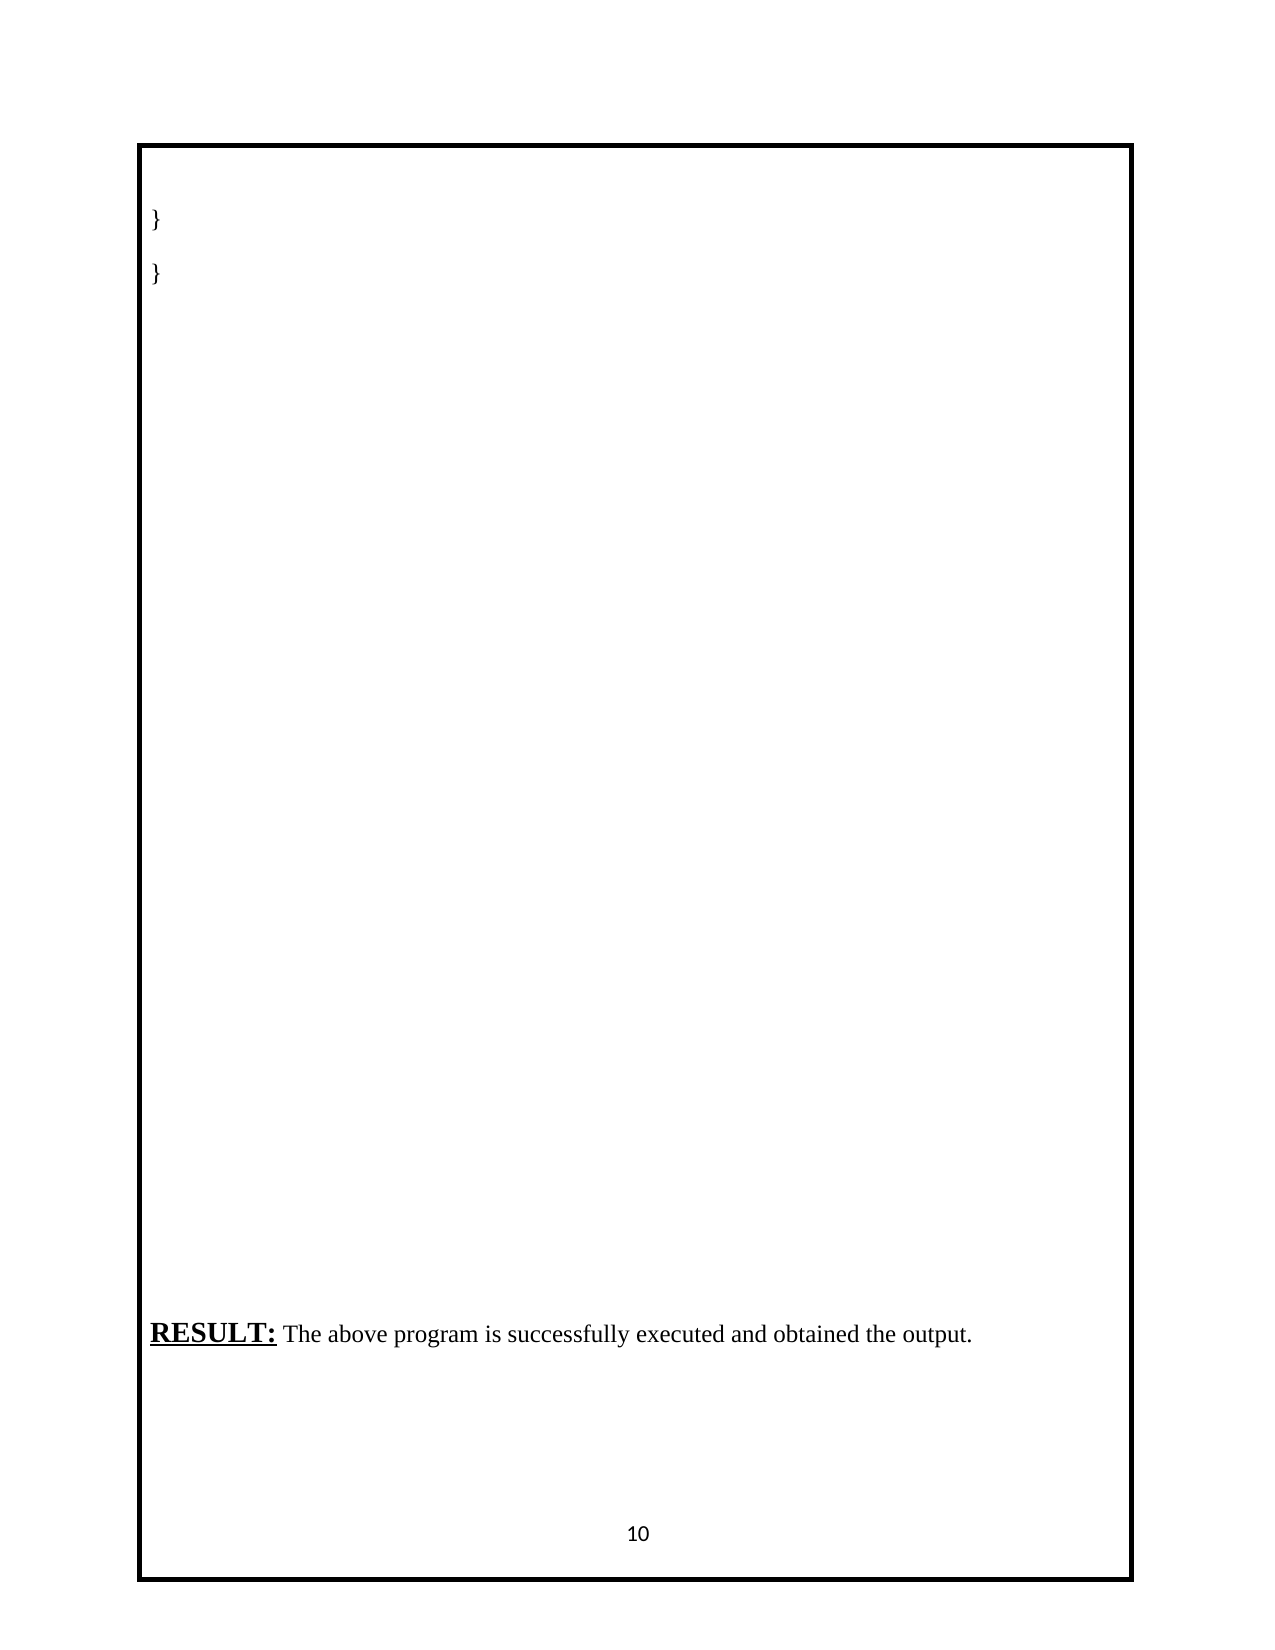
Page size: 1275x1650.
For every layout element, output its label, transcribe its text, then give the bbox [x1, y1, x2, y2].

text } [150, 204, 1125, 233]
text } [150, 258, 1125, 286]
text RESULT: The above program is successfully executed and obtained the output. [150, 1315, 1125, 1349]
